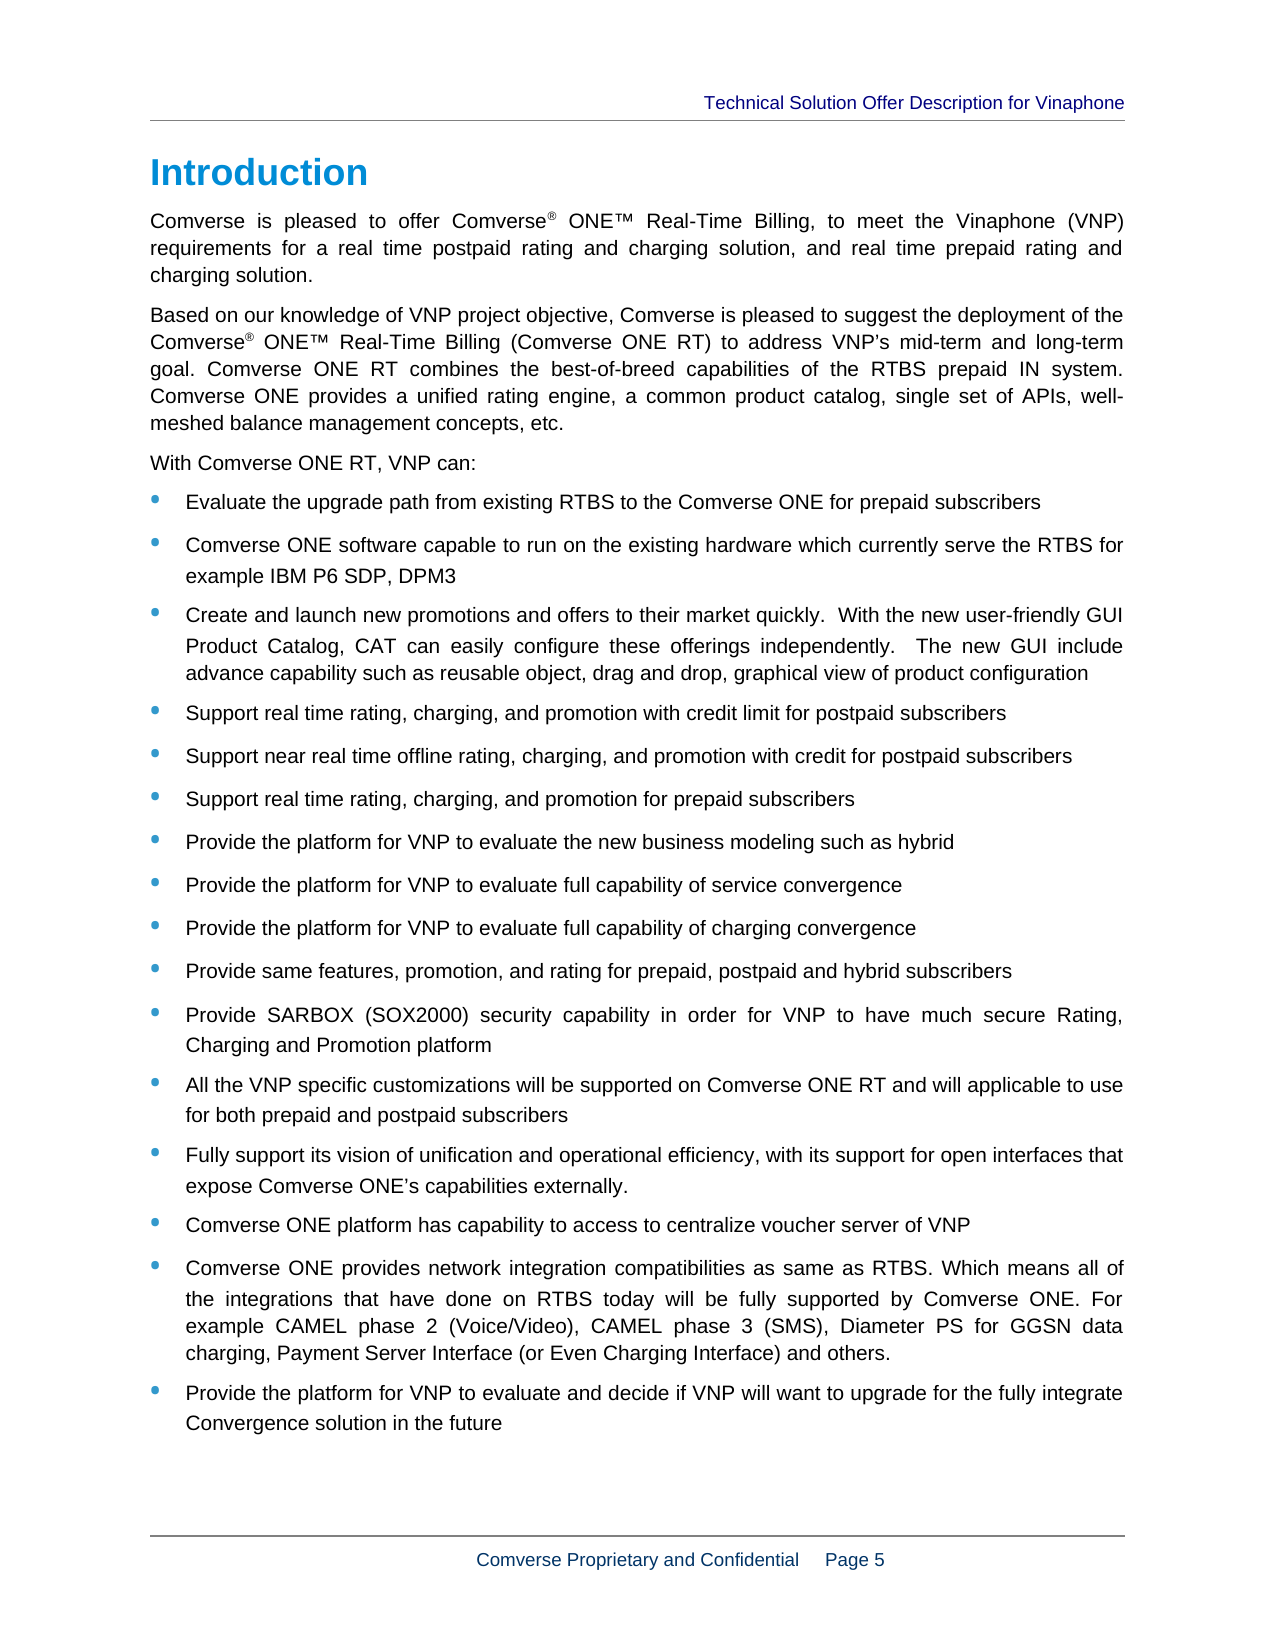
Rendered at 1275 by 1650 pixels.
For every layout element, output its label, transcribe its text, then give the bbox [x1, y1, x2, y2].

text Provide same features, promotion, and rating for prepaid, postpaid and hybrid subscribers [150, 950, 1125, 987]
text Comverse ONE platform has capability to access to centralize voucher server of VNP [150, 1204, 1125, 1241]
text Comverse ONE software capable to run on the existing hardware which currently serve the RTBS for example IBM P6 SDP, DPM3 [150, 524, 1125, 588]
text Comverse ONE provides network integration compatibilities as same as RTBS. Which means all of the integrations that have done on RTBS today will be fully supported by Comverse ONE. For example CAMEL phase 2 (Voice/Video), CAMEL phase 3 (SMS), Diameter PS for GGSN data charging, Payment Server Interface (or Even Charging Interface) and others. [150, 1247, 1125, 1365]
text Provide the platform for VNP to evaluate full capability of service convergence [150, 864, 1125, 901]
text Provide the platform for VNP to evaluate and decide if VNP will want to upgrade for the fully integrate Convergence solution in the future [150, 1371, 1125, 1435]
text Support near real time offline rating, charging, and promotion with credit for postpaid subscribers [150, 734, 1125, 771]
text Provide the platform for VNP to evaluate full capability of charging convergence [150, 907, 1125, 944]
text Provide SARBOX (SOX2000) security capability in order for VNP to have much secure Rating, Charging and Promotion platform [150, 993, 1125, 1057]
text With Comverse ONE RT, VNP can: [150, 447, 1125, 474]
text Comverse is pleased to offer Comverse® ONE™ Real-Time Billing, to meet the Vinaphone (VNP) requirements for a real time postpaid rating and charging solution, and real time prepaid rating and charging solution. [150, 206, 1125, 287]
text Provide the platform for VNP to evaluate the new business modeling such as hybrid [150, 821, 1125, 857]
text Support real time rating, charging, and promotion with credit limit for postpaid subscribers [150, 691, 1125, 728]
text Based on our knowledge of VNP project objective, Comverse is pleased to suggest the deployment of the Comverse® ONE™ Real-Time Billing (Comverse ONE RT) to address VNP’s mid-term and long-term goal. Comverse ONE RT combines the best-of-breed capabilities of the RTBS prepaid IN system. Comverse ONE provides a unified rating engine, a common product catalog, single set of APIs, well-meshed balance management concepts, etc. [150, 299, 1125, 435]
text Evaluate the upgrade path from existing RTBS to the Comverse ONE for prepaid subscribers [150, 481, 1125, 517]
text Create and launch new promotions and offers to their market quickly. With the new user-friendly GUI Product Catalog, CAT can easily configure these offerings independently. The new GUI include advance capability such as reusable object, drag and drop, graphical view of product configuration [150, 594, 1125, 685]
text All the VNP specific customizations will be supported on Comverse ONE RT and will applicable to use for both prepaid and postpaid subscribers [150, 1063, 1125, 1127]
text Fully support its vision of unification and operational efficiency, with its support for open interfaces that expose Comverse ONE’s capabilities externally. [150, 1133, 1125, 1197]
text Support real time rating, charging, and promotion for prepaid subscribers [150, 777, 1125, 814]
subtitle Introduction [150, 150, 1125, 193]
